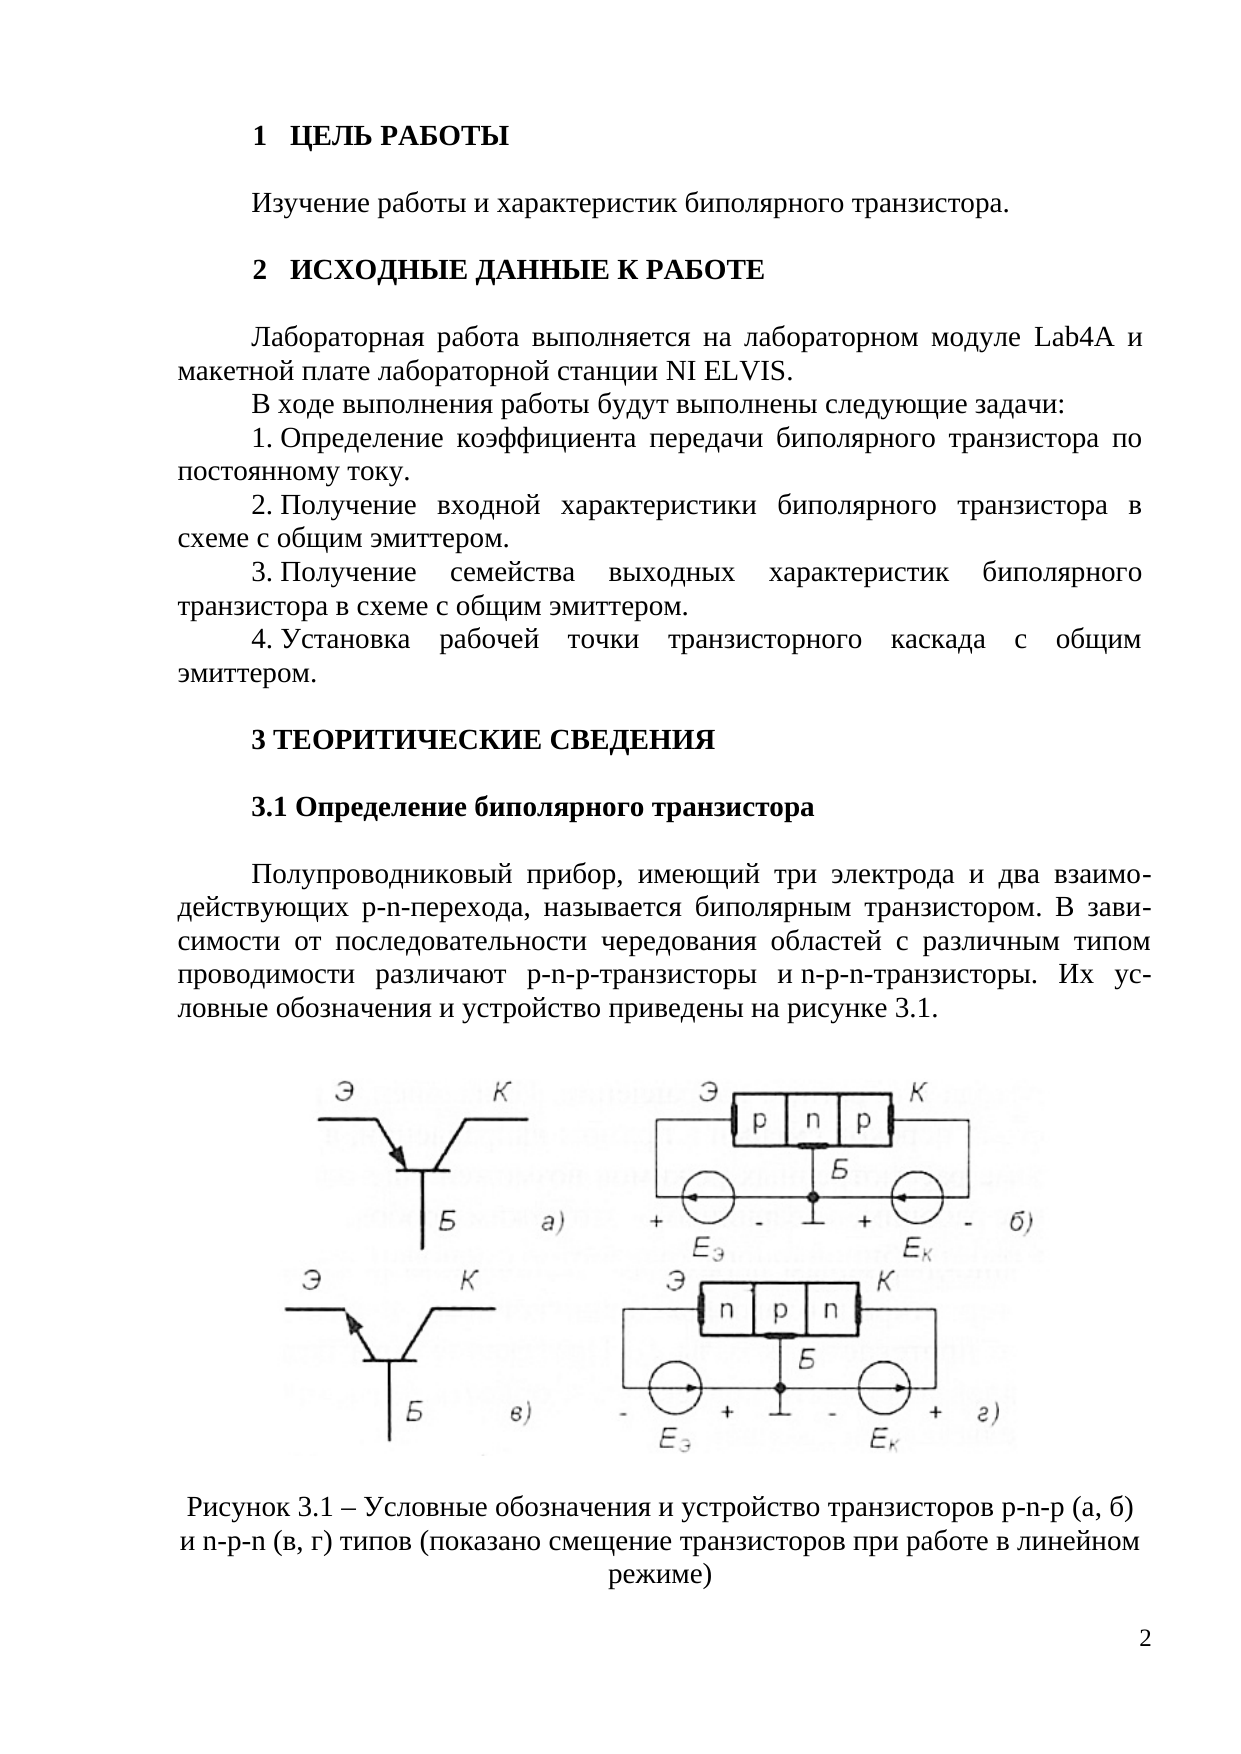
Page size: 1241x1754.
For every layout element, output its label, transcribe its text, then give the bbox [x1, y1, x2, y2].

list ЦЕЛЬ РАБОТЫ [252, 118, 1152, 152]
picture [246, 1057, 1074, 1456]
text 3.1 Определение биполярного транзистора [177, 789, 1143, 822]
list ИСХОДНЫЕ ДАННЫЕ К РАБОТЕ [252, 252, 1152, 286]
text Изучение работы и характеристик биполярного транзистора. [251, 185, 1152, 219]
text 3 ТЕОРИТИЧЕСКИЕ СВЕДЕНИЯ [177, 722, 1143, 755]
text 1. Определение коэффициента передачи биполярного транзистора по постоянному току. [177, 420, 1143, 487]
text 2. Получение входной характеристики биполярного транзистора в схеме с общим эмиттером. [177, 487, 1143, 554]
text Лабораторная работа выполняется на лабораторном модуле Lab4A и макетной плате лабораторной станции NI ELVIS. [177, 319, 1143, 386]
text Рисунок 3.1 – Условные обозначения и устройство транзисторов p-n-p (а, б) и n-p-n (в, г) типов (показано смещение транзисторов при работе в линейном режиме) [177, 1489, 1143, 1590]
text Полупроводниковый прибор, имеющий три электрода и два взаимодействующих р-n-перехода, называется биполярным транзистором. В зависимости от последовательности чередования областей с различным типом проводимости различают р-n-р-транзисторы и n-р-n-транзисторы. Их условные обозначения и устройство приведены на рисунке 3.1. [177, 856, 1152, 1024]
text В ходе выполнения работы будут выполнены следующие задачи: [177, 386, 1143, 420]
text 3. Получение семейства выходных характеристик биполярного транзистора в схеме с общим эмиттером. [177, 554, 1143, 621]
text 4. Установка рабочей точки транзисторного каскада с общим эмиттером. [177, 621, 1143, 688]
